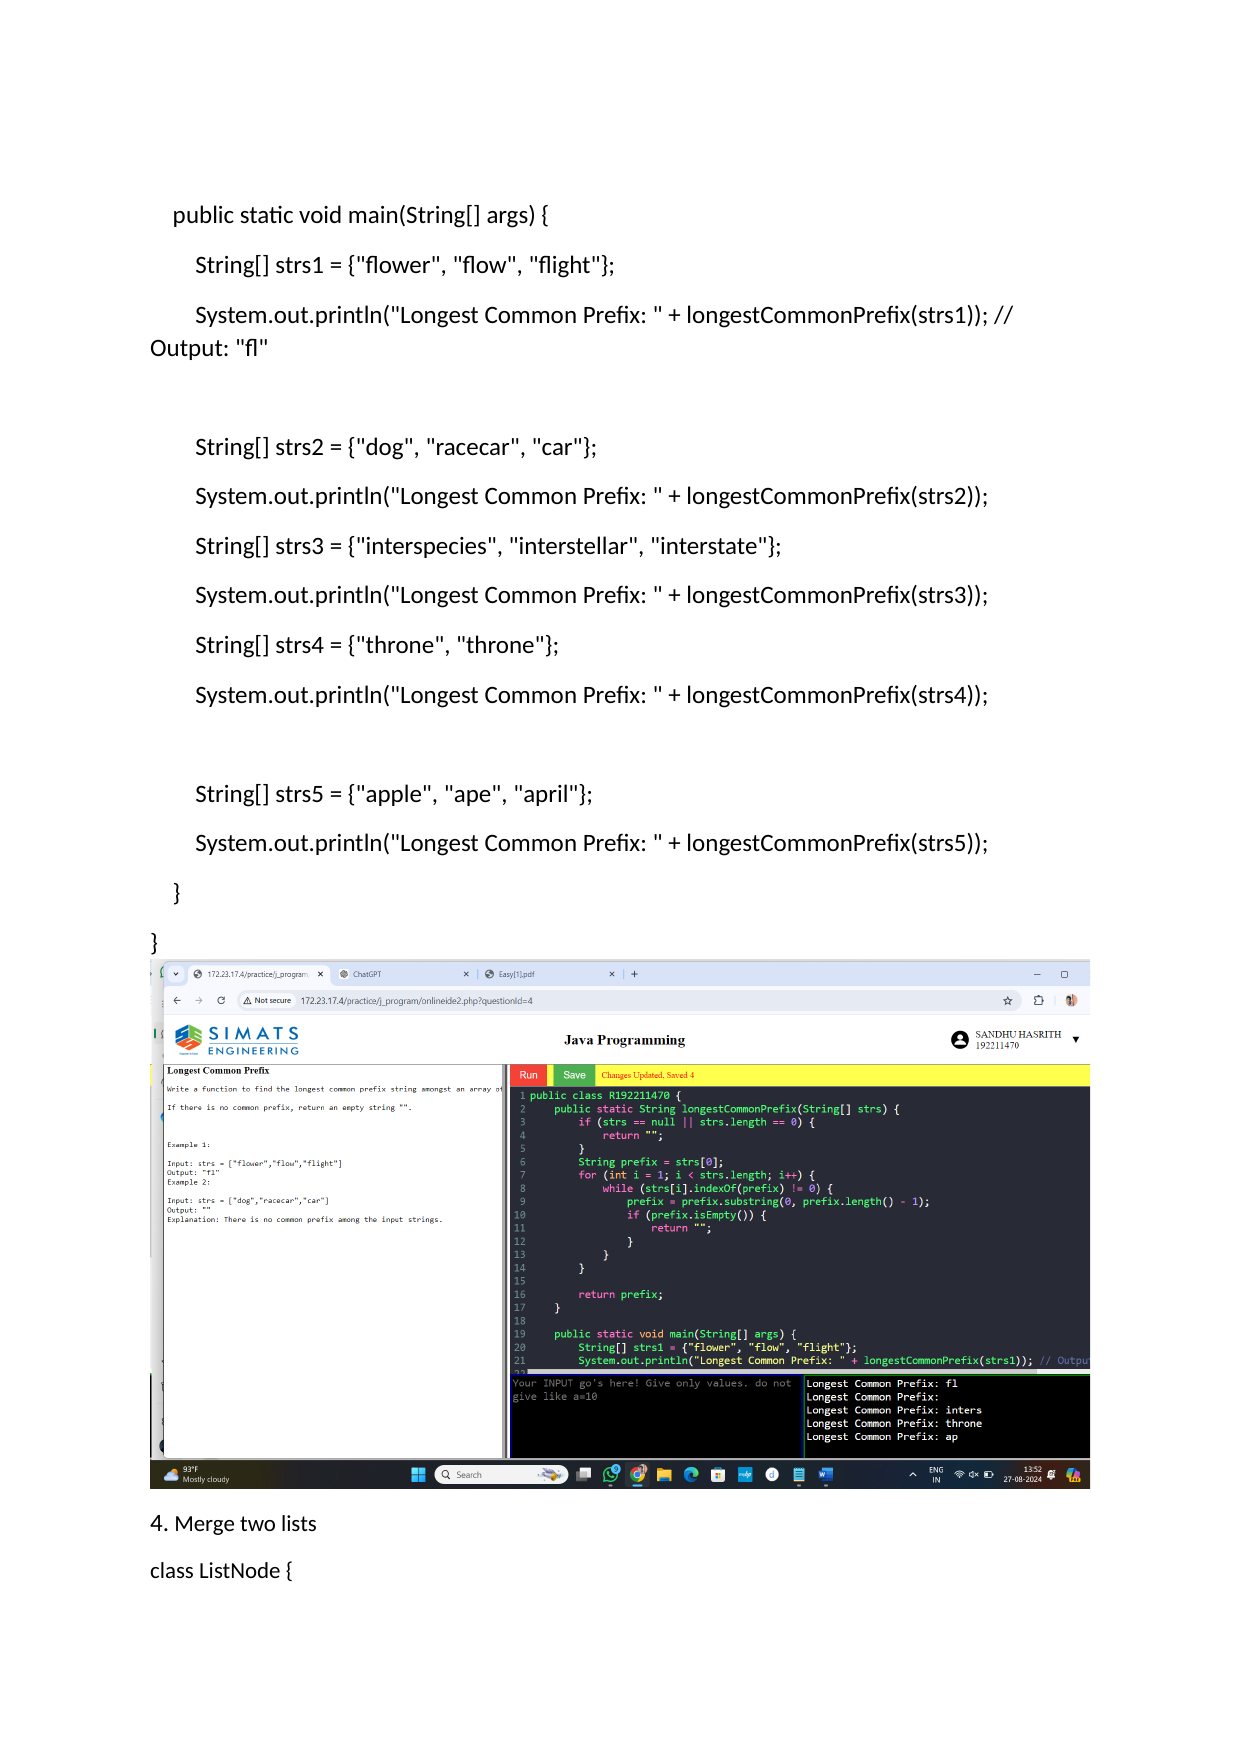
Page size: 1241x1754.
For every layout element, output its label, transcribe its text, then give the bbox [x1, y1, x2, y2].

text System.out.println("Longest Common Prefix: " + longestCommonPrefix(strs4)); [150, 679, 1090, 709]
text String[] strs3 = {"interspecies", "interstellar", "interstate"}; [150, 530, 1090, 561]
text System.out.println("Longest Common Prefix: " + longestCommonPrefix(strs5)); [150, 827, 1090, 858]
text public static void main(String[] args) { [150, 199, 1090, 230]
picture [150, 959, 1091, 1489]
text System.out.println("Longest Common Prefix: " + longestCommonPrefix(strs2)); [150, 480, 1090, 511]
text System.out.println("Longest Common Prefix: " + longestCommonPrefix(strs3)); [150, 579, 1090, 610]
text String[] strs4 = {"throne", "throne"}; [150, 629, 1090, 660]
text } [150, 877, 1090, 908]
text String[] strs5 = {"apple", "ape", "april"}; [150, 778, 1090, 808]
text String[] strs1 = {"flower", "flow", "flight"}; [150, 249, 1090, 280]
text System.out.println("Longest Common Prefix: " + longestCommonPrefix(strs1)); // Output: "fl" [150, 299, 1090, 362]
text } [150, 927, 1090, 959]
text String[] strs2 = {"dog", "racecar", "car"}; [150, 431, 1090, 461]
text class ListNode { [150, 1557, 1090, 1585]
text 4. Merge two lists [150, 1507, 1090, 1538]
